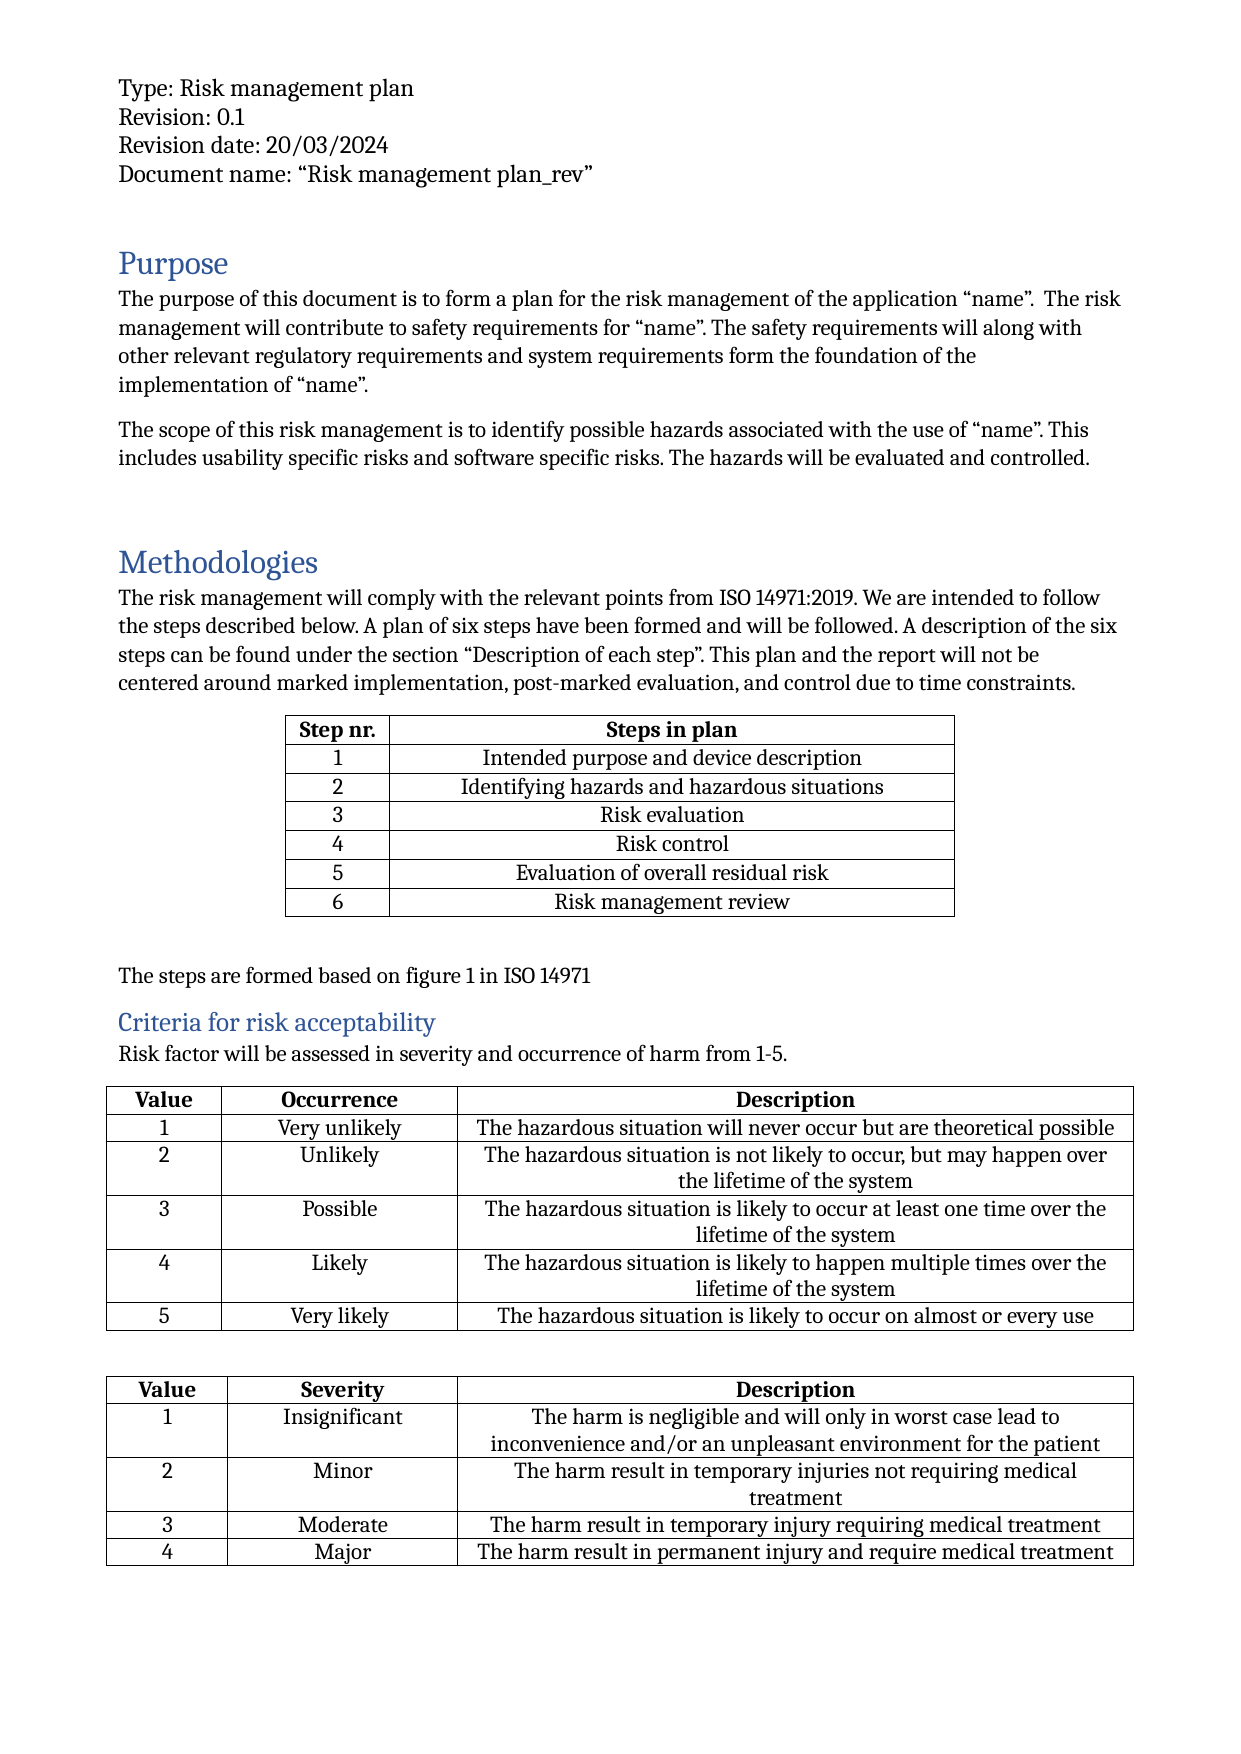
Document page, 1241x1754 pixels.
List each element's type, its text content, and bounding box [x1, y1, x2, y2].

table_cell Very likely [222, 1303, 457, 1329]
table_cell 2 [107, 1142, 221, 1195]
table_header Step nr. [286, 716, 389, 744]
table_header Occurrence [222, 1087, 457, 1113]
table_cell Major [228, 1539, 457, 1565]
table_header Steps in plan [390, 716, 954, 744]
subtitle Criteria for risk acceptability [118, 1007, 1122, 1039]
table_cell 4 [107, 1539, 227, 1565]
table_cell 4 [286, 831, 389, 858]
table_cell 5 [107, 1303, 221, 1329]
table_cell 2 [286, 774, 389, 801]
table_cell 2 [107, 1458, 227, 1511]
table_cell The harm is negligible and will only in worst case lead to inconvenience and/or an unpleasant environment for the patient [458, 1404, 1133, 1457]
table_header Description [458, 1087, 1133, 1113]
table_cell 6 [286, 889, 389, 916]
table_cell The hazardous situation is likely to occur on almost or every use [458, 1303, 1133, 1329]
table_cell The harm result in temporary injury requiring medical treatment [458, 1512, 1133, 1538]
table_cell Risk control [390, 831, 954, 858]
table_cell 4 [107, 1250, 221, 1302]
table_cell Very unlikely [222, 1115, 457, 1141]
table_cell Possible [222, 1196, 457, 1248]
table_cell Minor [228, 1458, 457, 1511]
table_header Value [107, 1377, 227, 1403]
table_cell 1 [107, 1115, 221, 1141]
table_cell 3 [107, 1512, 227, 1538]
table_cell Insignificant [228, 1404, 457, 1457]
table_cell Risk management review [390, 889, 954, 916]
text The steps are formed based on figure 1 in ISO 14971 [118, 962, 1122, 989]
table_cell 1 [286, 745, 389, 773]
table_cell Likely [222, 1250, 457, 1302]
text Risk factor will be assessed in severity and occurrence of harm from 1-5. [118, 1041, 1122, 1067]
table_header Value [107, 1087, 221, 1113]
table_cell The harm result in permanent injury and require medical treatment [458, 1539, 1133, 1565]
table_cell 3 [286, 802, 389, 830]
table_cell Moderate [228, 1512, 457, 1538]
table_cell Identifying hazards and hazardous situations [390, 774, 954, 801]
table_cell Intended purpose and device description [390, 745, 954, 773]
table_cell 3 [107, 1196, 221, 1248]
text The purpose of this document is to form a plan for the risk management of the application “name”. The risk management will contribute to safety requirements for “name”. The safety requirements will along with other relevant regulatory requirements and system requirements form the foundation of the implementation of “name”. [118, 286, 1122, 398]
table_cell The hazardous situation is likely to occur at least one time over the lifetime of the system [458, 1196, 1133, 1248]
table_cell Evaluation of overall residual risk [390, 860, 954, 887]
text The risk management will comply with the relevant points from ISO 14971:2019. We are intended to follow the steps described below. A plan of six steps have been formed and will be followed. A description of the six steps can be found under the section “Description of each step”. This plan and the report will not be centered around marked implementation, post-marked evaluation, and control due to time constraints. [118, 585, 1122, 697]
table_cell 5 [286, 860, 389, 887]
subtitle Purpose [118, 245, 1122, 283]
table_cell The harm result in temporary injuries not requiring medical treatment [458, 1458, 1133, 1511]
text The scope of this risk management is to identify possible hazards associated with the use of “name”. This includes usability specific risks and software specific risks. The hazards will be evaluated and controlled. [118, 417, 1122, 471]
table_header Severity [228, 1377, 457, 1403]
table_cell Risk evaluation [390, 802, 954, 830]
table_cell The hazardous situation will never occur but are theoretical possible [458, 1115, 1133, 1141]
table_cell The hazardous situation is not likely to occur, but may happen over the lifetime of the system [458, 1142, 1133, 1195]
table_cell The hazardous situation is likely to happen multiple times over the lifetime of the system [458, 1250, 1133, 1302]
table_cell 1 [107, 1404, 227, 1457]
table_header Description [458, 1377, 1133, 1403]
table_cell Unlikely [222, 1142, 457, 1195]
subtitle Methodologies [118, 543, 1122, 582]
